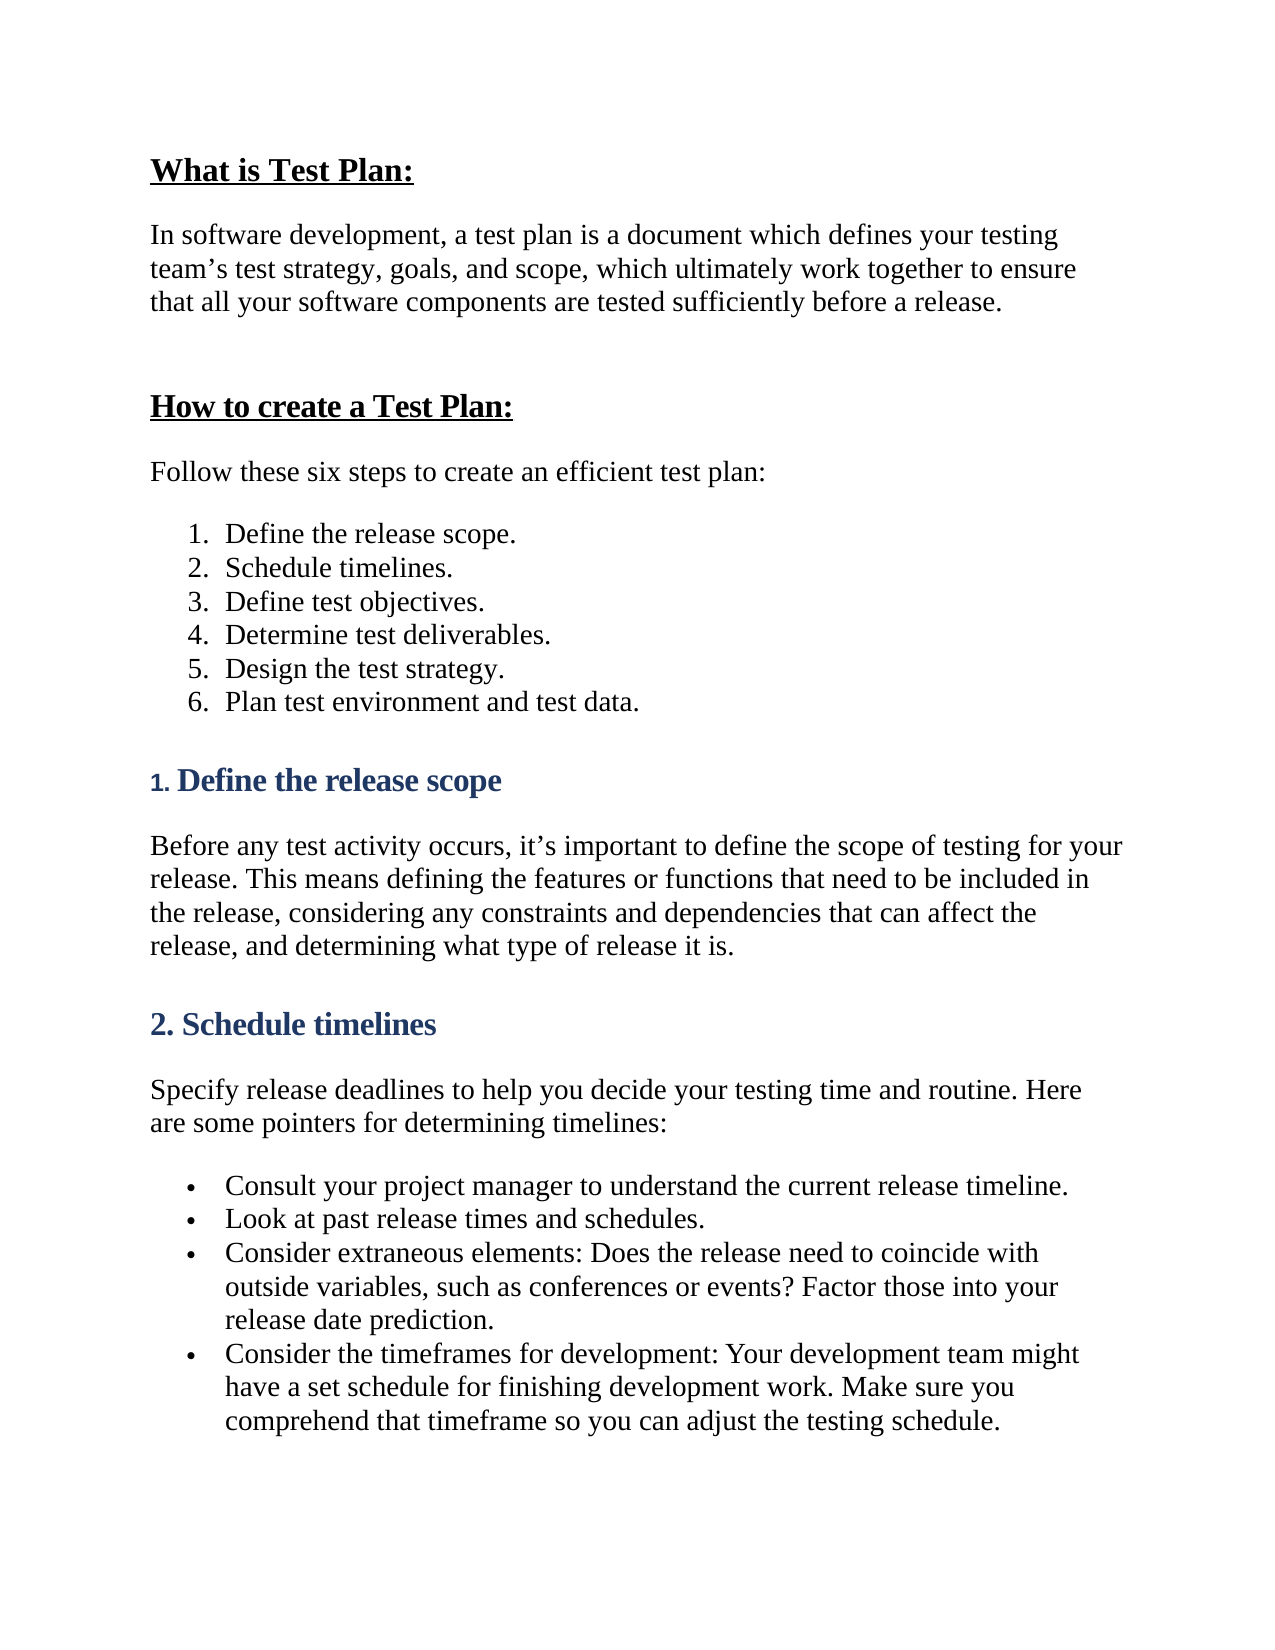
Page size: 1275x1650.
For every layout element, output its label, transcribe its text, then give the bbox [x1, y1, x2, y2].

text In software development, a test plan is a document which defines your testing team’s test strategy, goals, and scope, which ultimately work together to ensure that all your software components are tested sufficiently before a release. [150, 217, 1125, 318]
text Specify release deadlines to help you decide your testing time and routine. Here are some pointers for determining timelines: [150, 1072, 1125, 1139]
list Consult your project manager to understand the current release timeline. [187, 1168, 1125, 1202]
text Before any test activity occurs, it’s important to define the scope of testing for your release. This means defining the features or functions that need to be included in the release, considering any constraints and dependencies that can affect the release, and determining what type of release it is. [150, 828, 1125, 962]
subtitle 2. Schedule timelines [150, 991, 1125, 1043]
list Define test objectives. [187, 584, 1125, 617]
text Follow these six steps to create an efficient test plan: [150, 454, 1125, 487]
text How to create a Test Plan: [150, 347, 1125, 425]
subtitle 1. Define the release scope [150, 747, 1125, 798]
list Consider extraneous elements: Does the release need to coincide with outside variables, such as conferences or events? Factor those into your release date prediction. [187, 1235, 1125, 1336]
text What is Test Plan: [150, 150, 1125, 188]
list Consider the timeframes for development: Your development team might have a set schedule for finishing development work. Make sure you comprehend that timeframe so you can adjust the testing schedule. [187, 1336, 1125, 1436]
list Plan test environment and test data. [187, 684, 1125, 718]
list Design the test strategy. [187, 651, 1125, 684]
list Determine test deliverables. [187, 617, 1125, 651]
list Schedule timelines. [187, 550, 1125, 584]
list Define the release scope. [187, 517, 1125, 550]
list Look at past release times and schedules. [187, 1202, 1125, 1235]
